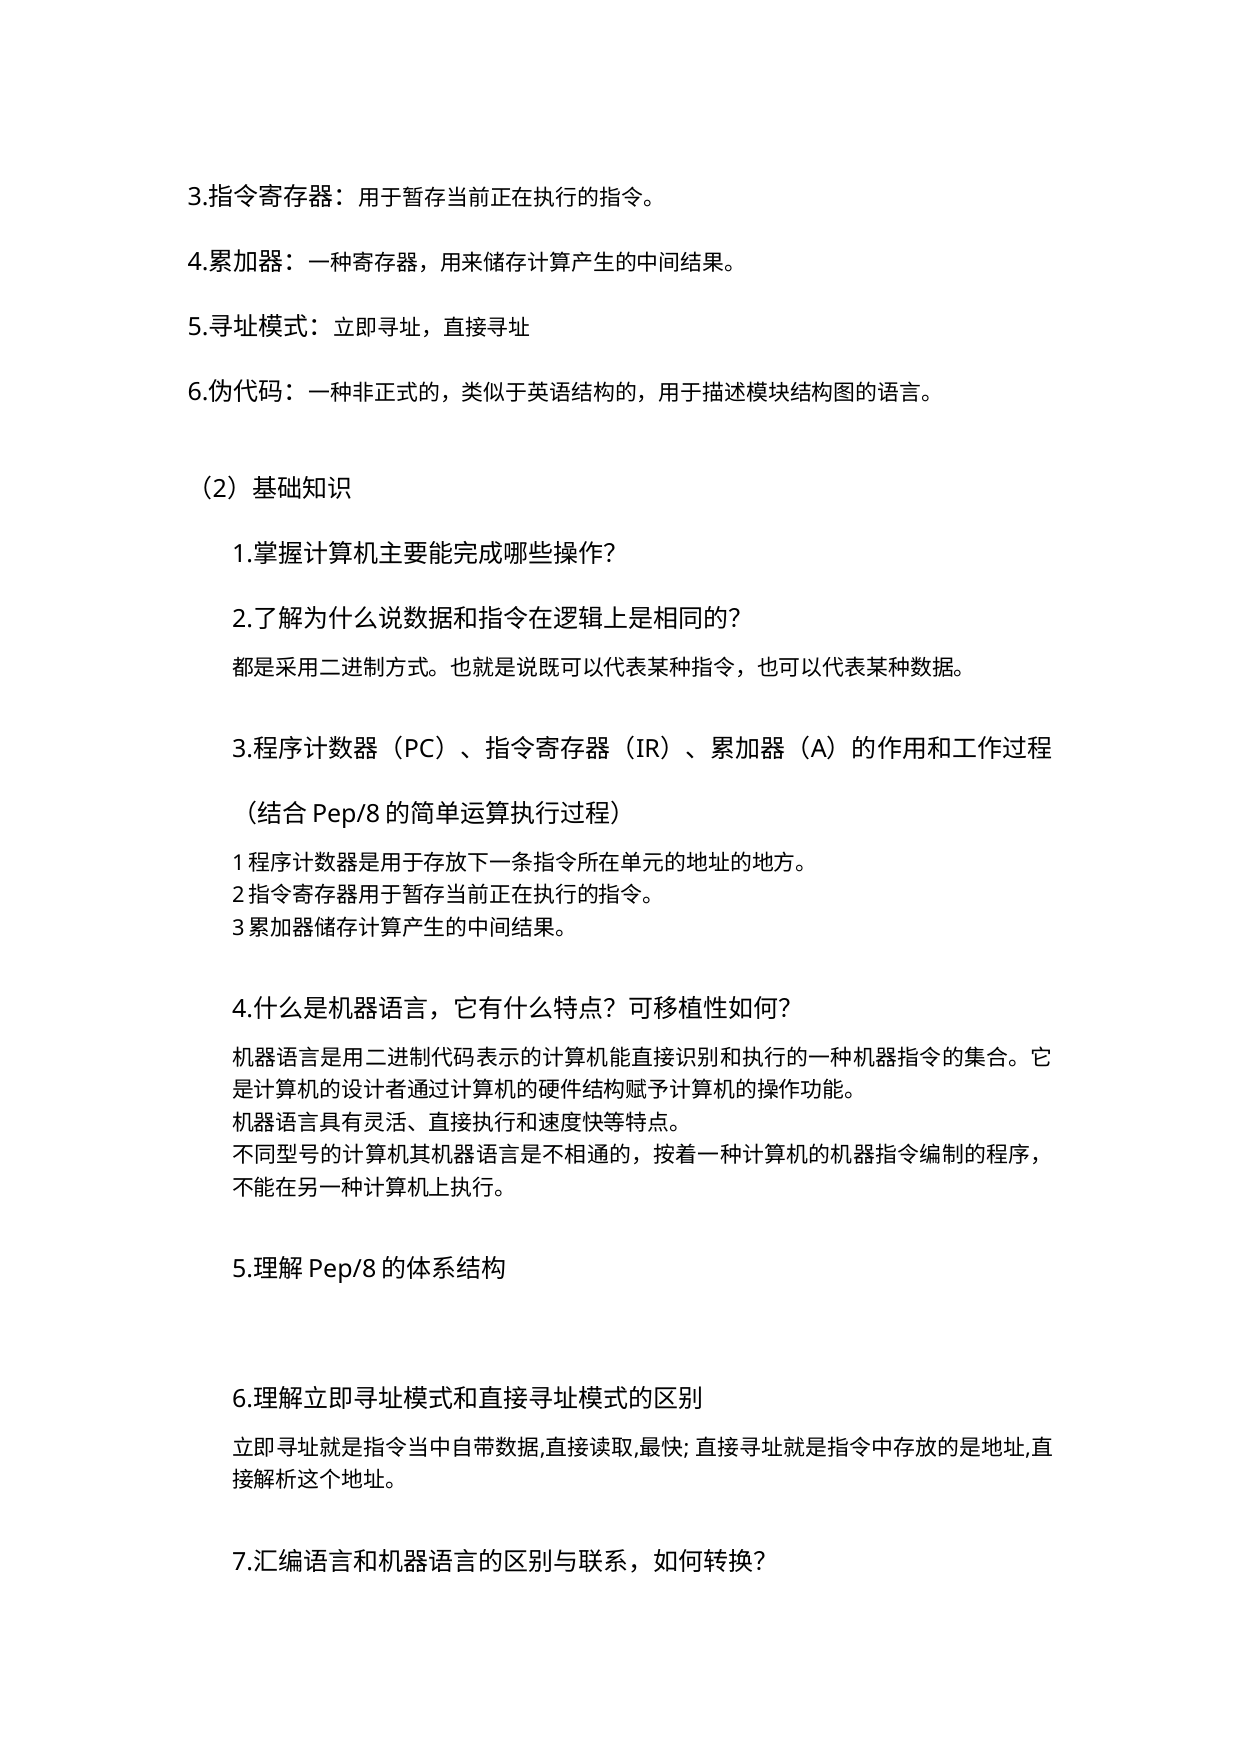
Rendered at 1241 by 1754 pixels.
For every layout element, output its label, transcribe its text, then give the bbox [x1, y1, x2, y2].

list 4.什么是机器语言，它有什么特点？可移植性如何？ [232, 974, 1053, 1039]
text 3.指令寄存器：用于暂存当前正在执行的指令。 [187, 162, 1053, 227]
list 6.理解立即寻址模式和直接寻址模式的区别 [232, 1364, 1053, 1429]
list 3.程序计数器（PC）、指令寄存器（IR）、累加器（A）的作用和工作过程（结合Pep/8的简单运算执行过程） [232, 714, 1053, 844]
list 3累加器储存计算产生的中间结果。 [232, 909, 1053, 942]
list 机器语言是用二进制代码表示的计算机能直接识别和执行的一种机器指令的集合。它是计算机的设计者通过计算机的硬件结构赋予计算机的操作功能。 [232, 1039, 1053, 1104]
list 不同型号的计算机其机器语言是不相通的，按着一种计算机的机器指令编制的程序，不能在另一种计算机上执行。 [232, 1137, 1053, 1202]
list 1.掌握计算机主要能完成哪些操作？ [232, 519, 1053, 584]
list 4.累加器：一种寄存器，用来储存计算产生的中间结果。 [187, 227, 1053, 292]
list 1程序计数器是用于存放下一条指令所在单元的地址的地方。 [232, 844, 1053, 877]
list （2）基础知识 [187, 454, 1053, 519]
list 2指令寄存器用于暂存当前正在执行的指令。 [232, 877, 1053, 909]
list 6.伪代码：一种非正式的，类似于英语结构的，用于描述模块结构图的语言。 [187, 357, 1053, 422]
list 2.了解为什么说数据和指令在逻辑上是相同的？ [232, 584, 1053, 649]
list 5.寻址模式：立即寻址，直接寻址 [187, 292, 1053, 357]
list 都是采用二进制方式。也就是说既可以代表某种指令，也可以代表某种数据。 [232, 649, 1053, 682]
list 机器语言具有灵活、直接执行和速度快等特点。 [232, 1104, 1053, 1137]
list 5.理解Pep/8的体系结构 [232, 1234, 1053, 1299]
list 立即寻址就是指令当中自带数据,直接读取,最快; 直接寻址就是指令中存放的是地址,直接解析这个地址。 [232, 1429, 1053, 1494]
list 7.汇编语言和机器语言的区别与联系，如何转换？ [232, 1527, 1053, 1592]
